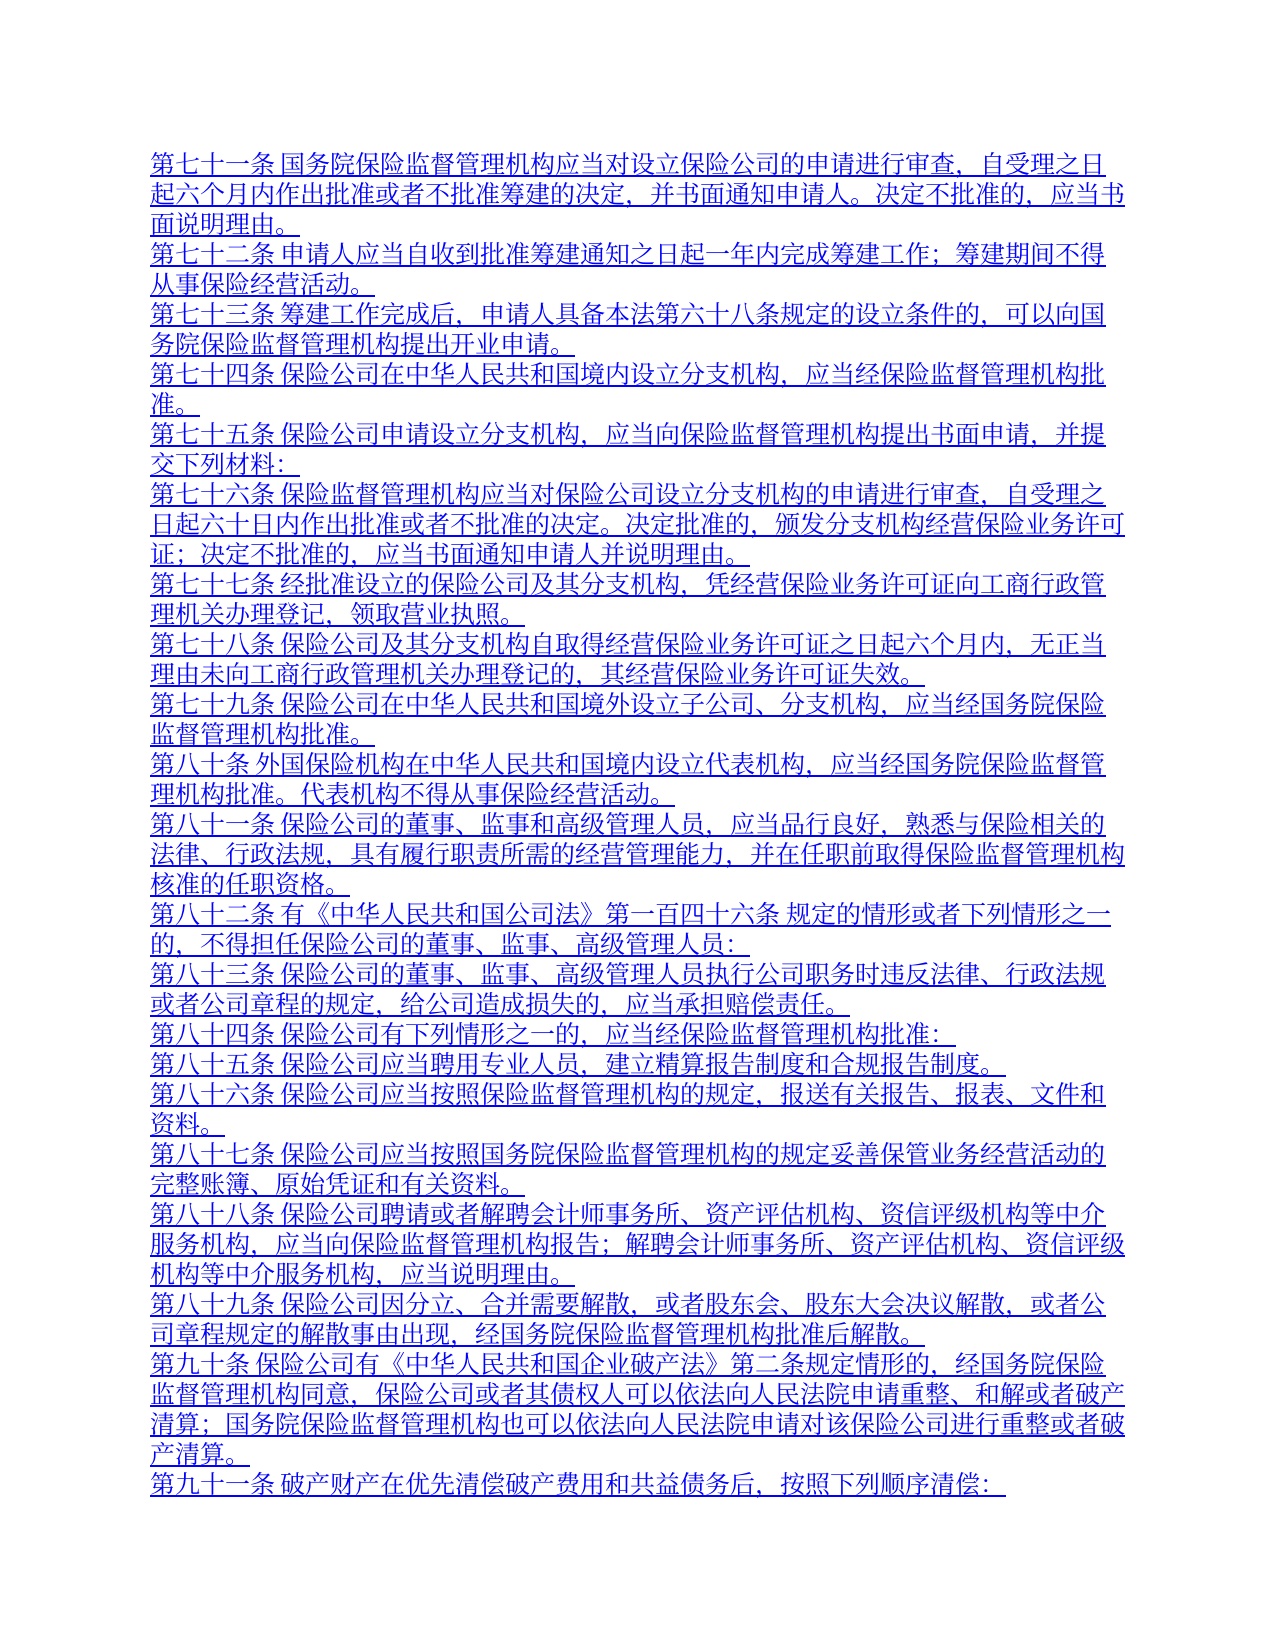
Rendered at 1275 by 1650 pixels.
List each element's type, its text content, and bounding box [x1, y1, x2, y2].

text 第八十一条 保险公司的董事、监事和高级管理人员，应当品行良好，熟悉与保险相关的法律、行政法规，具有履行职责所需的经营管理能力，并在任职前取得保险监督管理机构核准的任职资格。 [150, 810, 1125, 865]
text 第七十四条 保险公司在中华人民共和国境内设立分支机构，应当经保险监督管理机构批准。 [150, 360, 1125, 420]
text 第七十九条 保险公司在中华人民共和国境外设立子公司、分支机构，应当经国务院保险监督管理机构批准。 [150, 690, 1125, 750]
text 第七十五条 保险公司申请设立分支机构，应当向保险监督管理机构提出书面申请，并提交下列材料： [150, 420, 1125, 480]
text 第八十八条 保险公司聘请或者解聘会计师事务所、资产评估机构、资信评级机构等中介服务机构，应当向保险监督管理机构报告；解聘会计师事务所、资产评估机构、资信评级机构等中介服务机构，应当说明理由。 [150, 1257, 1125, 1290]
text 第八十一条 保险公司的董事、监事和高级管理人员，应当品行良好，熟悉与保险相关的法律、行政法规，具有履行职责所需的经营管理能力，并在任职前取得保险监督管理机构核准的任职资格。 [150, 867, 1125, 900]
text 第七十六条 保险监督管理机构应当对保险公司设立分支机构的申请进行审查，自受理之日起六十日内作出批准或者不批准的决定。决定批准的，颁发分支机构经营保险业务许可证；决定不批准的，应当书面通知申请人并说明理由。 [150, 537, 1125, 570]
text 第八十四条 保险公司有下列情形之一的，应当经保险监督管理机构批准： [150, 1020, 1125, 1050]
text 第八十六条 保险公司应当按照保险监督管理机构的规定，报送有关报告、报表、文件和资料。 [150, 1080, 1125, 1140]
text 第八十五条 保险公司应当聘用专业人员，建立精算报告制度和合规报告制度。 [150, 1050, 1125, 1080]
text 第八十二条 有《中华人民共和国公司法》第一百四十六条 规定的情形或者下列情形之一的，不得担任保险公司的董事、监事、高级管理人员： [150, 900, 1125, 960]
text 第七十一条 国务院保险监督管理机构应当对设立保险公司的申请进行审查，自受理之日起六个月内作出批准或者不批准筹建的决定，并书面通知申请人。决定不批准的，应当书面说明理由。 [150, 207, 1125, 240]
text 第七十二条 申请人应当自收到批准筹建通知之日起一年内完成筹建工作；筹建期间不得从事保险经营活动。 [150, 240, 1125, 300]
text 第八十九条 保险公司因分立、合并需要解散，或者股东会、股东大会决议解散，或者公司章程规定的解散事由出现，经国务院保险监督管理机构批准后解散。 [150, 1290, 1125, 1350]
text 第八十七条 保险公司应当按照国务院保险监督管理机构的规定妥善保管业务经营活动的完整账簿、原始凭证和有关资料。 [150, 1140, 1125, 1200]
text 第八十八条 保险公司聘请或者解聘会计师事务所、资产评估机构、资信评级机构等中介服务机构，应当向保险监督管理机构报告；解聘会计师事务所、资产评估机构、资信评级机构等中介服务机构，应当说明理由。 [150, 1200, 1125, 1255]
text 第九十条 保险公司有《中华人民共和国企业破产法》第二条规定情形的，经国务院保险监督管理机构同意，保险公司或者其债权人可以依法向人民法院申请重整、和解或者破产清算；国务院保险监督管理机构也可以依法向人民法院申请对该保险公司进行重整或者破产清算。 [150, 1437, 1125, 1470]
text 第七十八条 保险公司及其分支机构自取得经营保险业务许可证之日起六个月内，无正当理由未向工商行政管理机关办理登记的，其经营保险业务许可证失效。 [150, 630, 1125, 690]
text 第八十条 外国保险机构在中华人民共和国境内设立代表机构，应当经国务院保险监督管理机构批准。代表机构不得从事保险经营活动。 [150, 750, 1125, 810]
text 第九十一条 破产财产在优先清偿破产费用和共益债务后，按照下列顺序清偿： [150, 1470, 1125, 1500]
text 第七十一条 国务院保险监督管理机构应当对设立保险公司的申请进行审查，自受理之日起六个月内作出批准或者不批准筹建的决定，并书面通知申请人。决定不批准的，应当书面说明理由。 [150, 150, 1125, 205]
text 第七十六条 保险监督管理机构应当对保险公司设立分支机构的申请进行审查，自受理之日起六十日内作出批准或者不批准的决定。决定批准的，颁发分支机构经营保险业务许可证；决定不批准的，应当书面通知申请人并说明理由。 [150, 480, 1125, 535]
text 第九十条 保险公司有《中华人民共和国企业破产法》第二条规定情形的，经国务院保险监督管理机构同意，保险公司或者其债权人可以依法向人民法院申请重整、和解或者破产清算；国务院保险监督管理机构也可以依法向人民法院申请对该保险公司进行重整或者破产清算。 [150, 1350, 1125, 1405]
text 第七十三条 筹建工作完成后，申请人具备本法第六十八条规定的设立条件的，可以向国务院保险监督管理机构提出开业申请。 [150, 300, 1125, 360]
text 第九十条 保险公司有《中华人民共和国企业破产法》第二条规定情形的，经国务院保险监督管理机构同意，保险公司或者其债权人可以依法向人民法院申请重整、和解或者破产清算；国务院保险监督管理机构也可以依法向人民法院申请对该保险公司进行重整或者破产清算。 [150, 1407, 1125, 1435]
text 第七十七条 经批准设立的保险公司及其分支机构，凭经营保险业务许可证向工商行政管理机关办理登记，领取营业执照。 [150, 570, 1125, 630]
text 第八十三条 保险公司的董事、监事、高级管理人员执行公司职务时违反法律、行政法规或者公司章程的规定，给公司造成损失的，应当承担赔偿责任。 [150, 960, 1125, 1020]
